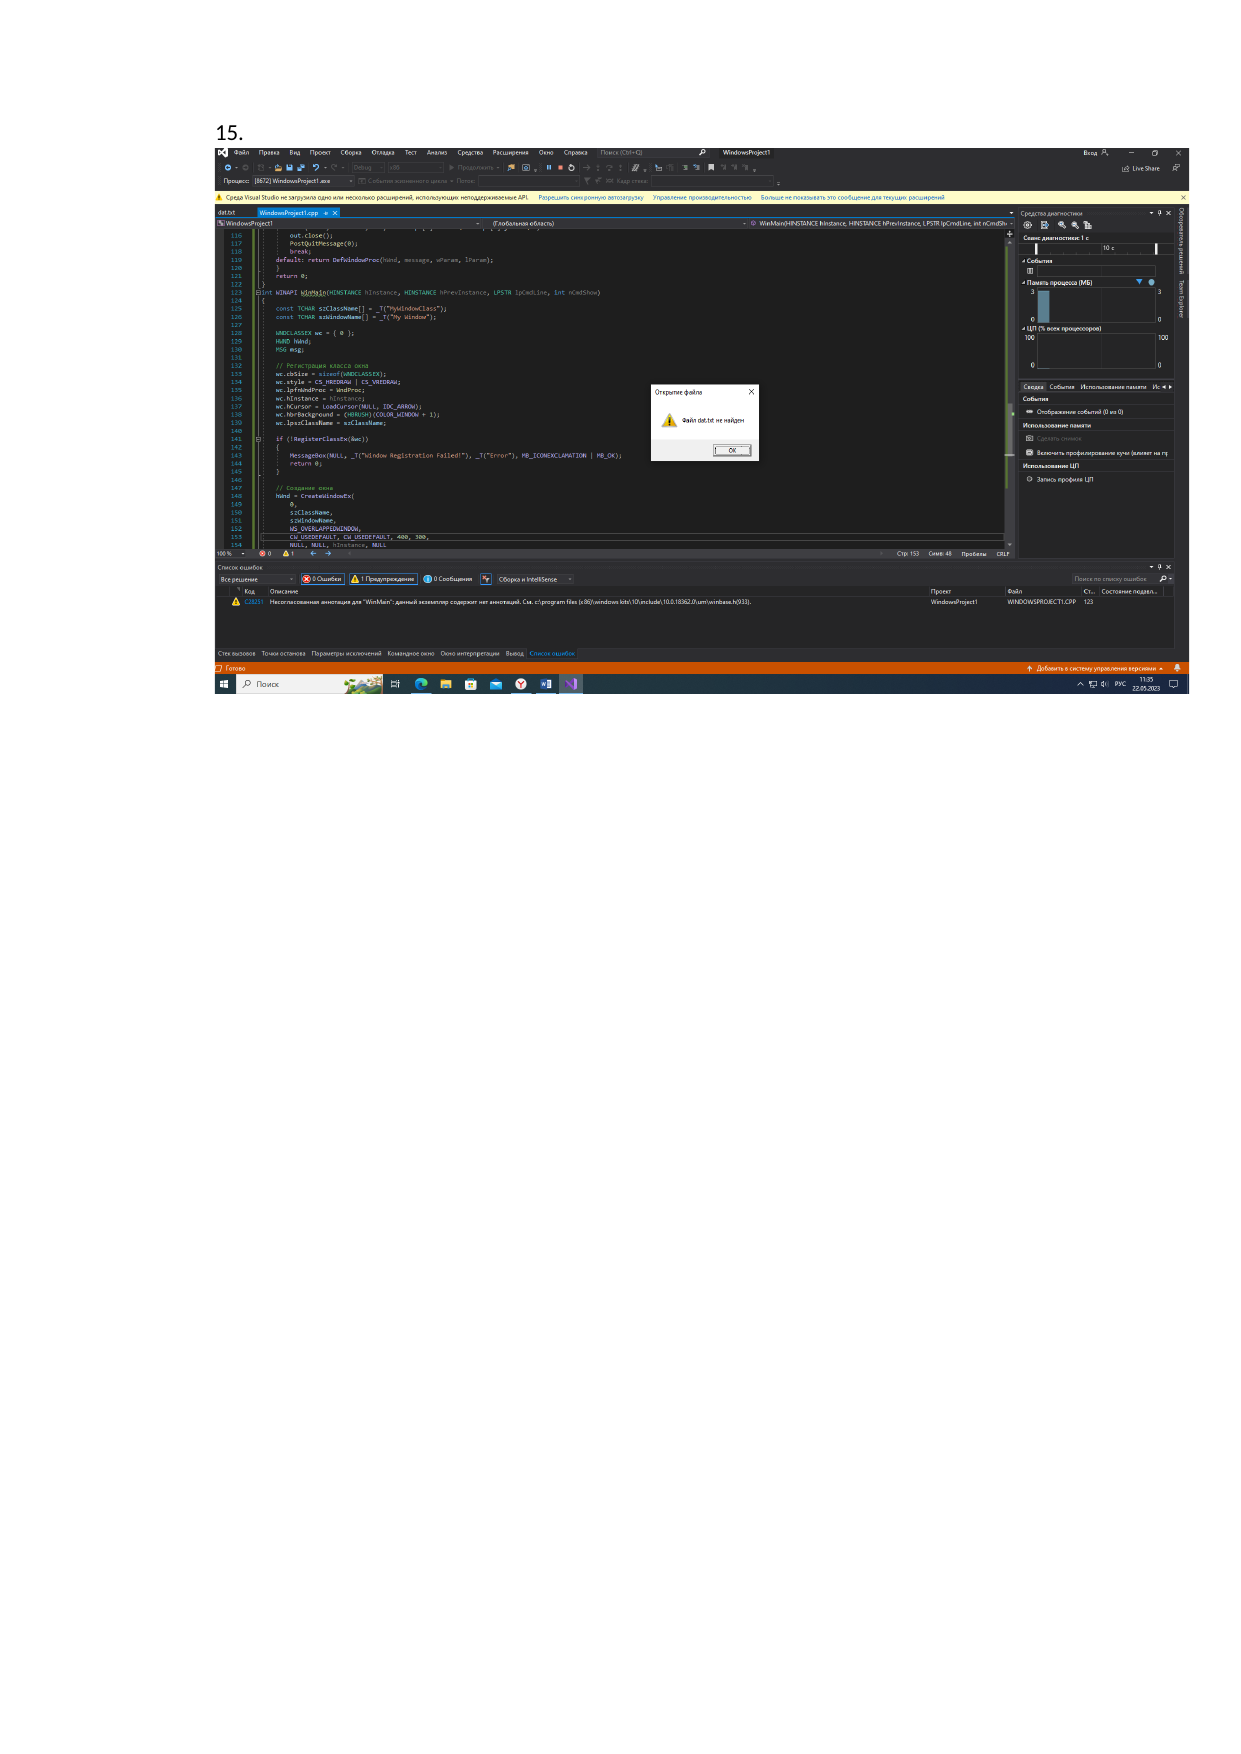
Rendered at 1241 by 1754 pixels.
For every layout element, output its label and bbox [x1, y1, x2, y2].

picture [214, 148, 1190, 694]
